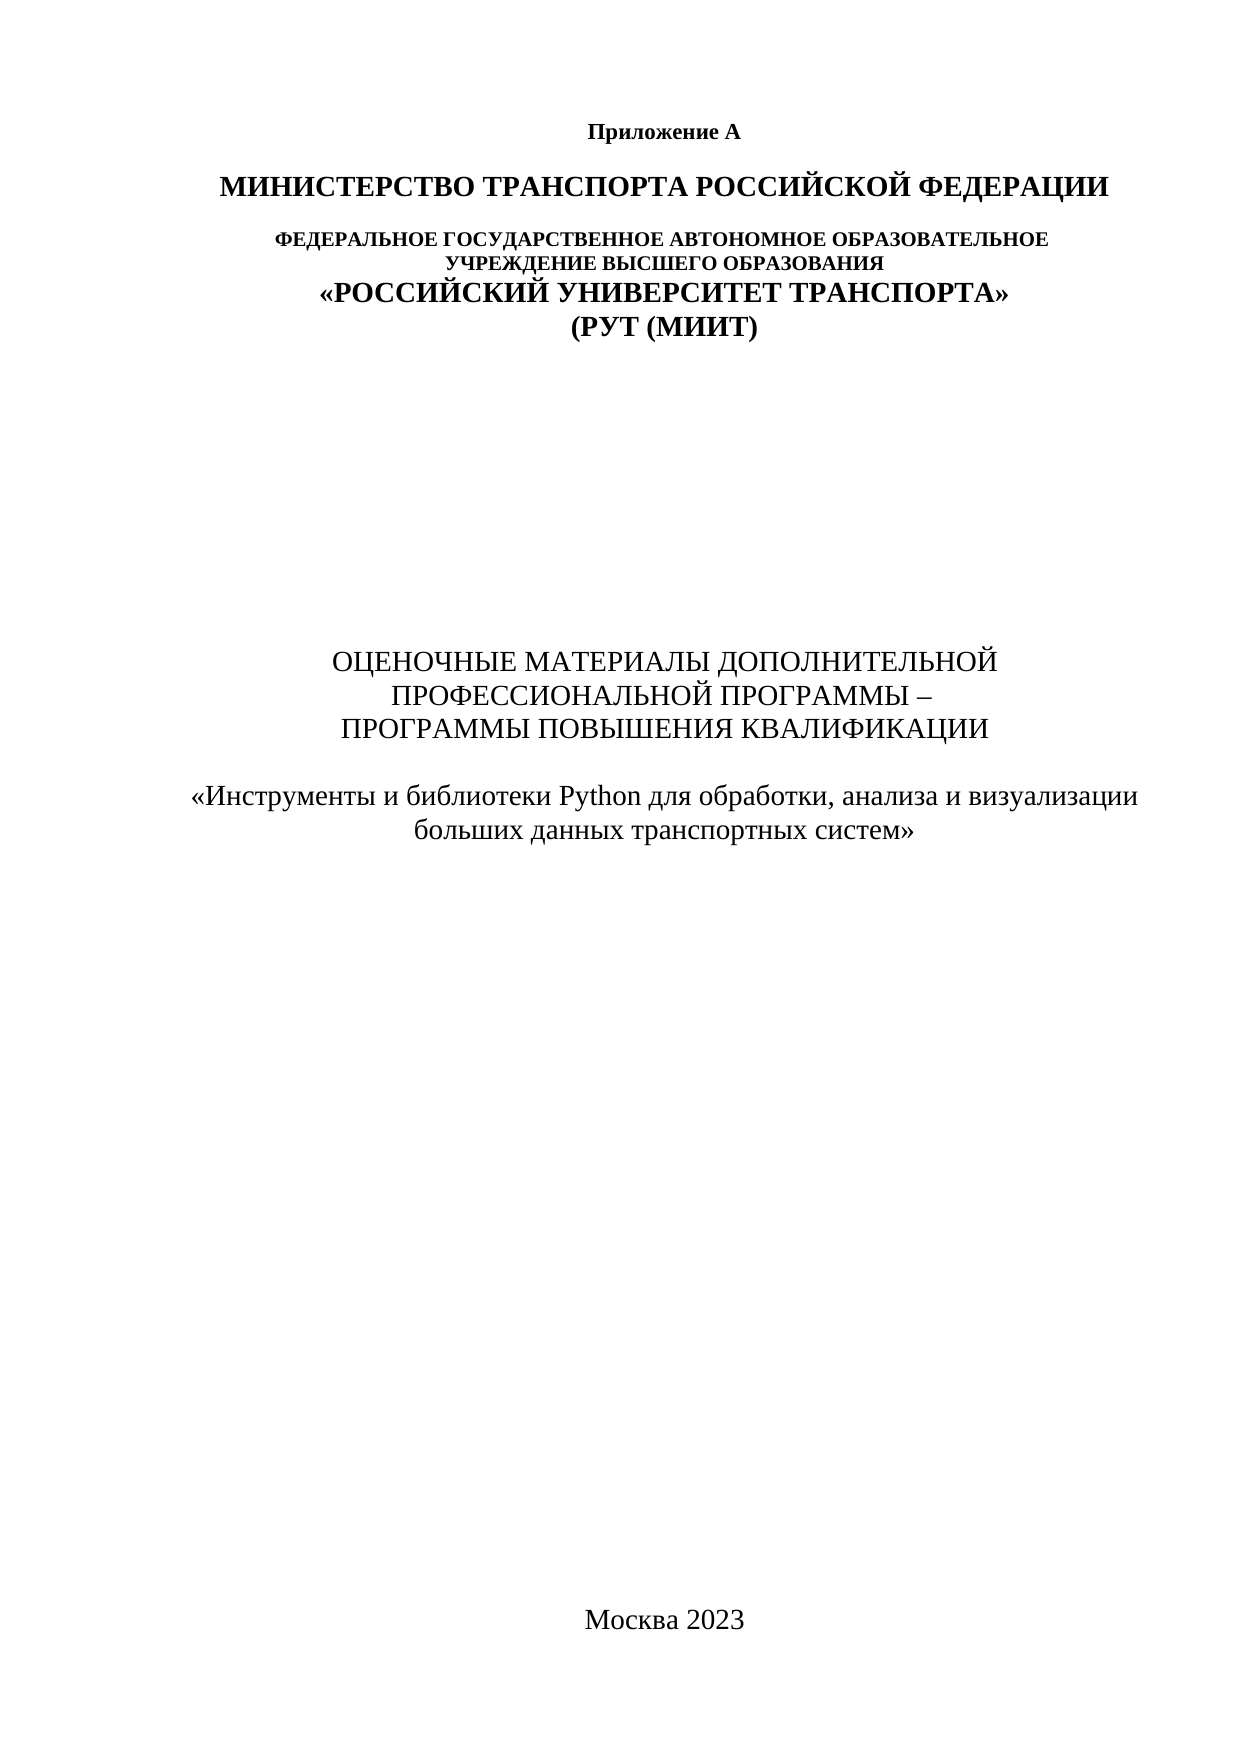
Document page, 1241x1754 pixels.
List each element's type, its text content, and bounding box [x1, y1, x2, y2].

text МИНИСТЕРСТВО ТРАНСПОРТА РОССИЙСКОЙ ФЕДЕРАЦИИ [177, 169, 1152, 203]
text ФЕДЕРАЛЬНОЕ ГОСУДАРСТВЕННОЕ АВТОНОМНОЕ ОБРАЗОВАТЕЛЬНОЕ УЧРЕЖДЕНИЕ ВЫСШЕГО ОБРАЗОВАНИЯ [177, 227, 1152, 275]
text (РУТ (МИИТ) [177, 309, 1152, 342]
text «Инструменты и библиотеки Python для обработки, анализа и визуализации больших данных транспортных систем» [177, 778, 1152, 845]
text «РОССИЙСКИЙ УНИВЕРСИТЕТ ТРАНСПОРТА» [177, 275, 1152, 309]
text ОЦЕНОЧНЫЕ МАТЕРИАЛЫ ДОПОЛНИТЕЛЬНОЙ ПРОФЕССИОНАЛЬНОЙ ПРОГРАММЫ – ПРОГРАММЫ ПОВЫШЕНИЯ КВАЛИФИКАЦИИ [178, 644, 1152, 745]
text Приложение А [177, 118, 1152, 144]
